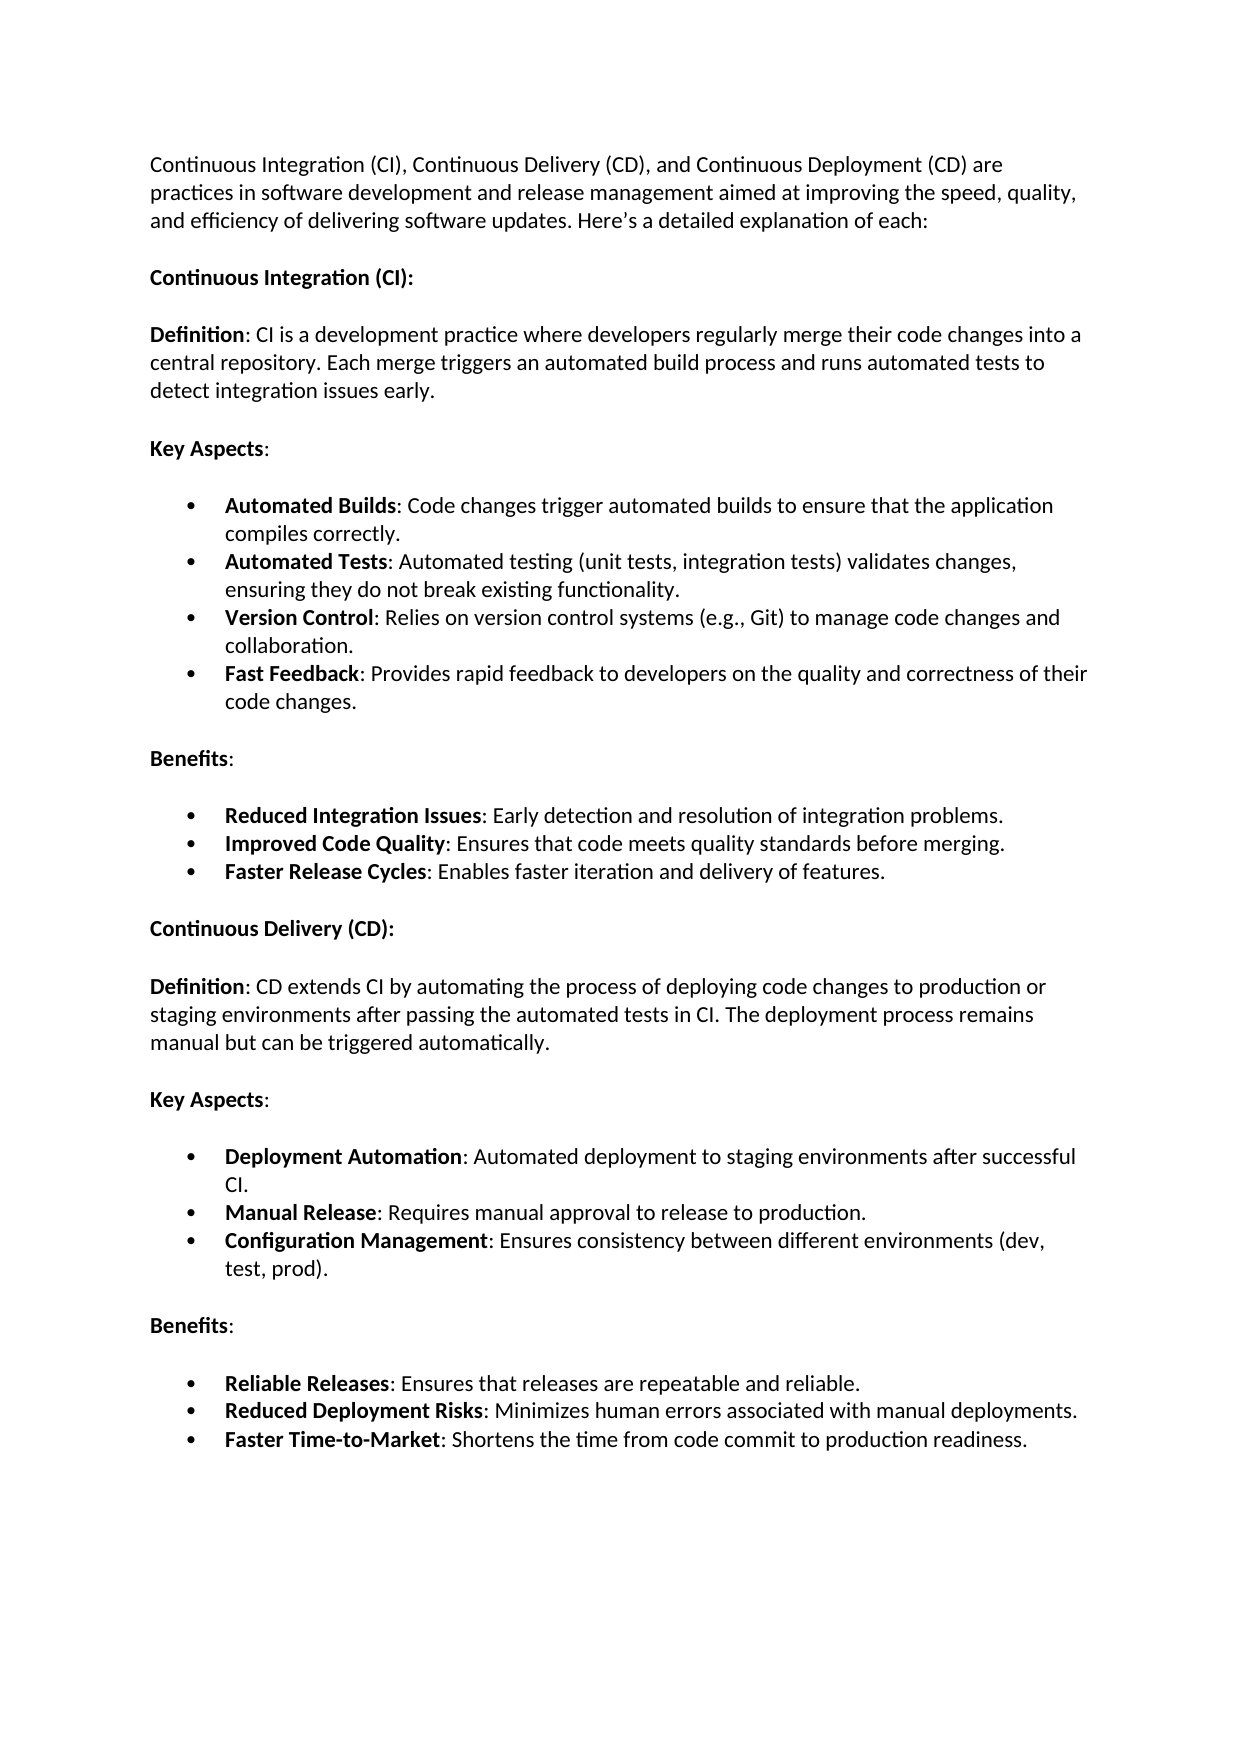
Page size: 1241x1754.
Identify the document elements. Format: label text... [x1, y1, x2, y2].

text Definition: CI is a development practice where developers regularly merge their code changes into a central repository. Each merge triggers an automated build process and runs automated tests to detect integration issues early. [150, 320, 1090, 404]
text Continuous Integration (CI): [150, 263, 1090, 291]
list Faster Release Cycles: Enables faster iteration and delivery of features. [187, 857, 1090, 885]
list Automated Tests: Automated testing (unit tests, integration tests) validates changes, ensuring they do not break existing functionality. [187, 547, 1090, 603]
list Reduced Integration Issues: Early detection and resolution of integration problems. [187, 801, 1090, 829]
list Reduced Deployment Risks: Minimizes human errors associated with manual deployments. [187, 1397, 1090, 1425]
list Fast Feedback: Provides rapid feedback to developers on the quality and correctness of their code changes. [187, 659, 1090, 715]
list Reliable Releases: Ensures that releases are repeatable and reliable. [187, 1369, 1090, 1397]
list Version Control: Relies on version control systems (e.g., Git) to manage code changes and collaboration. [187, 603, 1090, 659]
text Benefits: [150, 1311, 1090, 1339]
list Manual Release: Requires manual approval to release to production. [187, 1198, 1090, 1226]
list Faster Time-to-Market: Shortens the time from code commit to production readiness. [187, 1425, 1090, 1453]
list Configuration Management: Ensures consistency between different environments (dev, test, prod). [187, 1226, 1090, 1282]
text Benefits: [150, 744, 1090, 772]
list Automated Builds: Code changes trigger automated builds to ensure that the application compiles correctly. [187, 491, 1090, 547]
text Key Aspects: [150, 1085, 1090, 1113]
text Continuous Delivery (CD): [150, 914, 1090, 943]
text Definition: CD extends CI by automating the process of deploying code changes to production or staging environments after passing the automated tests in CI. The deployment process remains manual but can be triggered automatically. [150, 972, 1090, 1056]
text Continuous Integration (CI), Continuous Delivery (CD), and Continuous Deployment (CD) are practices in software development and release management aimed at improving the speed, quality, and efficiency of delivering software updates. Here’s a detailed explanation of each: [150, 150, 1090, 234]
list Improved Code Quality: Ensures that code meets quality standards before merging. [187, 829, 1090, 857]
list Deployment Automation: Automated deployment to staging environments after successful CI. [187, 1142, 1090, 1198]
text Key Aspects: [150, 434, 1090, 462]
